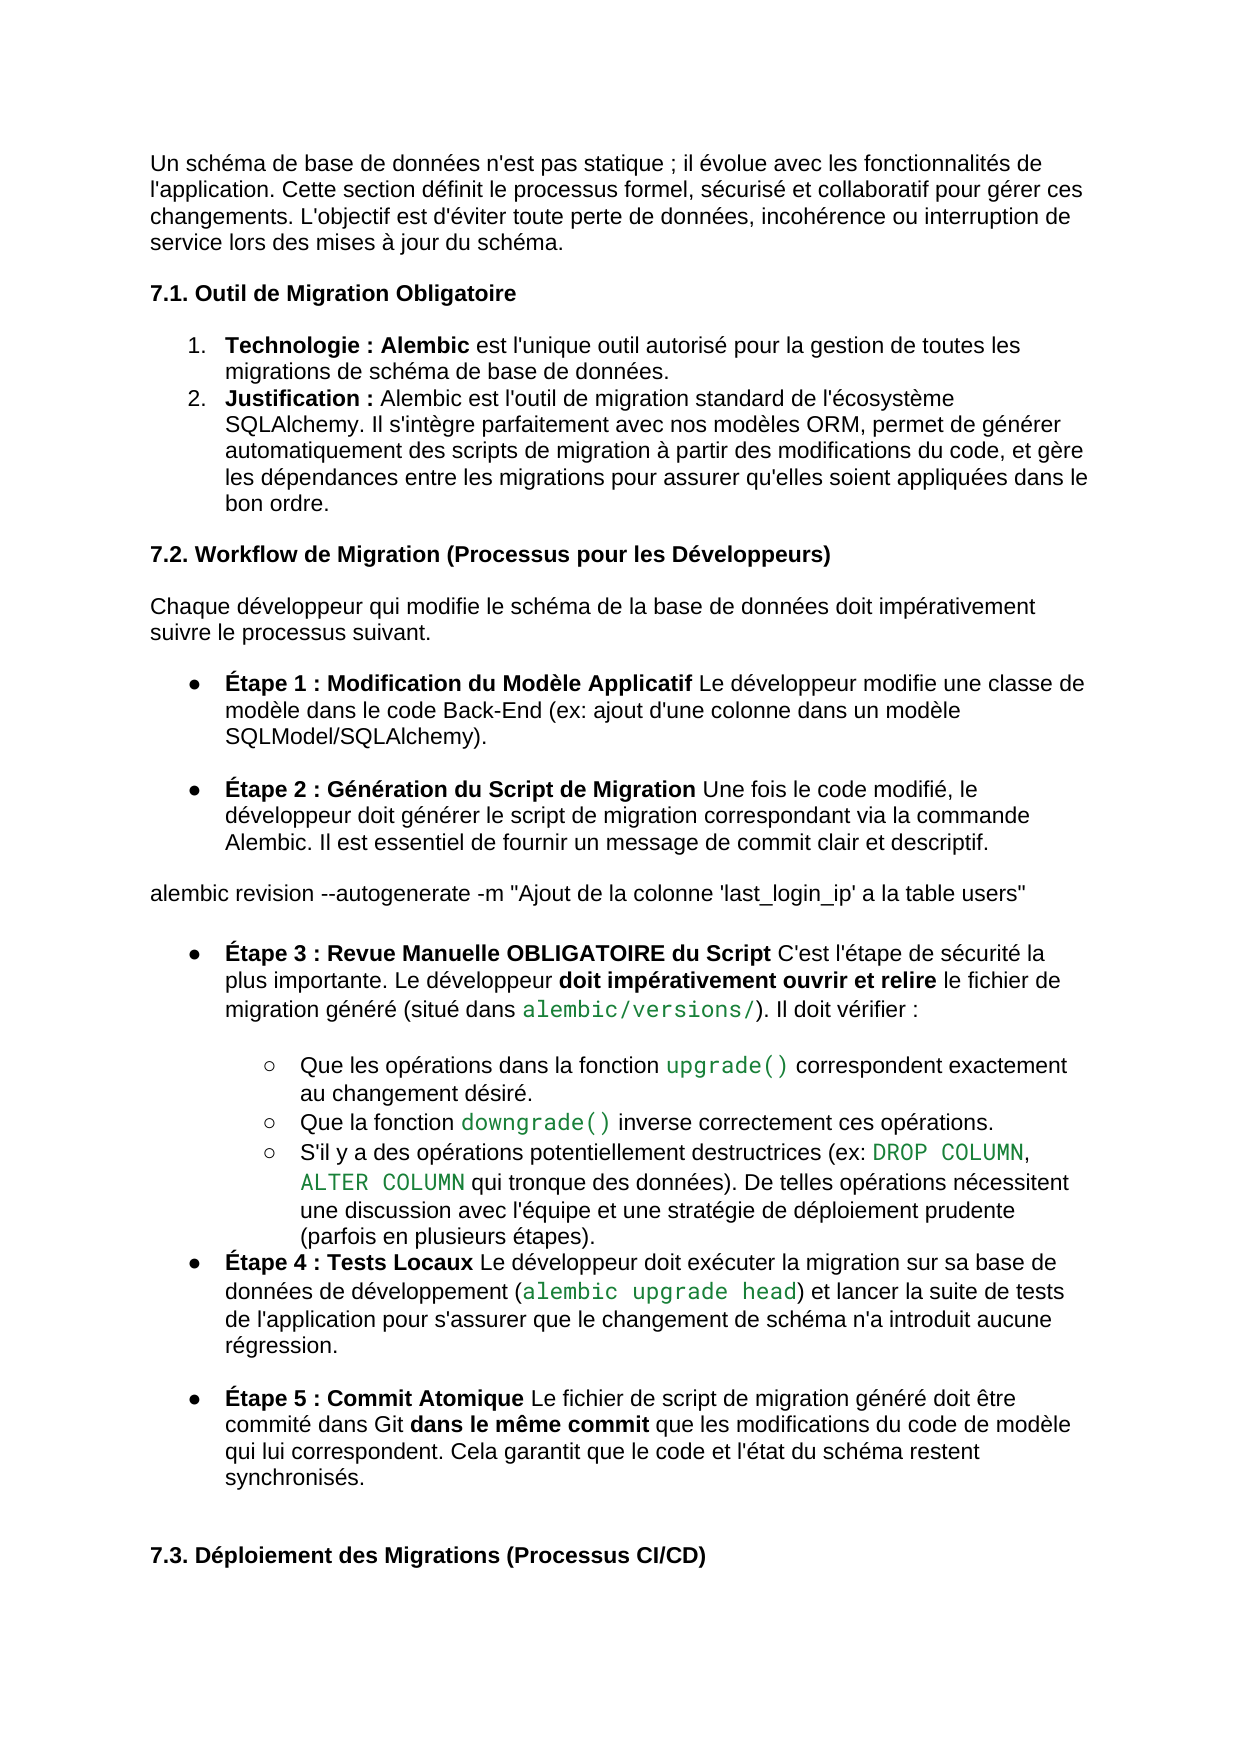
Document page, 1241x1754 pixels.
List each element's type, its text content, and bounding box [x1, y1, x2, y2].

text alembic revision --autogenerate -m "Ajout de la colonne 'last_login_ip' a la table users" [150, 880, 1090, 906]
list Étape 4 : Tests Locaux Le développeur doit exécuter la migration sur sa base de données de développement (alembic upgrade head) et lancer la suite de tests de l'application pour s'assurer que le changement de schéma n'a introduit aucune régression. [187, 1249, 1090, 1385]
list S'il y a des opérations potentiellement destructrices (ex: DROP COLUMN, ALTER COLUMN qui tronque des données). De telles opérations nécessitent une discussion avec l'équipe et une stratégie de déploiement prudente (parfois en plusieurs étapes). [262, 1136, 1090, 1249]
subtitle 7.3. Déploiement des Migrations (Processus CI/CD) [150, 1542, 1090, 1568]
list Étape 5 : Commit Atomique Le fichier de script de migration généré doit être commité dans Git dans le même commit que les modifications du code de modèle qui lui correspondent. Cela garantit que le code et l'état du schéma restent synchronisés. [187, 1385, 1090, 1517]
list Étape 2 : Génération du Script de Migration Une fois le code modifié, le développeur doit générer le script de migration correspondant via la commande Alembic. Il est essentiel de fournir un message de commit clair et descriptif. [187, 776, 1090, 855]
subtitle 7.2. Workflow de Migration (Processus pour les Développeurs) [150, 541, 1090, 568]
subtitle 7.1. Outil de Migration Obligatoire [150, 280, 1090, 307]
text Chaque développeur qui modifie le schéma de la base de données doit impérativement suivre le processus suivant. [150, 593, 1090, 645]
list Technologie : Alembic est l'unique outil autorisé pour la gestion de toutes les migrations de schéma de base de données. [187, 332, 1090, 384]
text Un schéma de base de données n'est pas statique ; il évolue avec les fonctionnalités de l'application. Cette section définit le processus formel, sécurisé et collaboratif pour gérer ces changements. L'objectif est d'éviter toute perte de données, incohérence ou interruption de service lors des mises à jour du schéma. [150, 150, 1090, 255]
list Étape 3 : Revue Manuelle OBLIGATOIRE du Script C'est l'étape de sécurité la plus importante. Le développeur doit impérativement ouvrir et relire le fichier de migration généré (situé dans alembic/versions/). Il doit vérifier : [187, 940, 1090, 1049]
list Que la fonction downgrade() inverse correctement ces opérations. [262, 1106, 1090, 1136]
list Étape 1 : Modification du Modèle Applicatif Le développeur modifie une classe de modèle dans le code Back-End (ex: ajout d'une colonne dans un modèle SQLModel/SQLAlchemy). [187, 670, 1090, 776]
list Que les opérations dans la fonction upgrade() correspondent exactement au changement désiré. [262, 1049, 1090, 1106]
list Justification : Alembic est l'outil de migration standard de l'écosystème SQLAlchemy. Il s'intègre parfaitement avec nos modèles ORM, permet de générer automatiquement des scripts de migration à partir des modifications du code, et gère les dépendances entre les migrations pour assurer qu'elles soient appliquées dans le bon ordre. [187, 384, 1090, 516]
